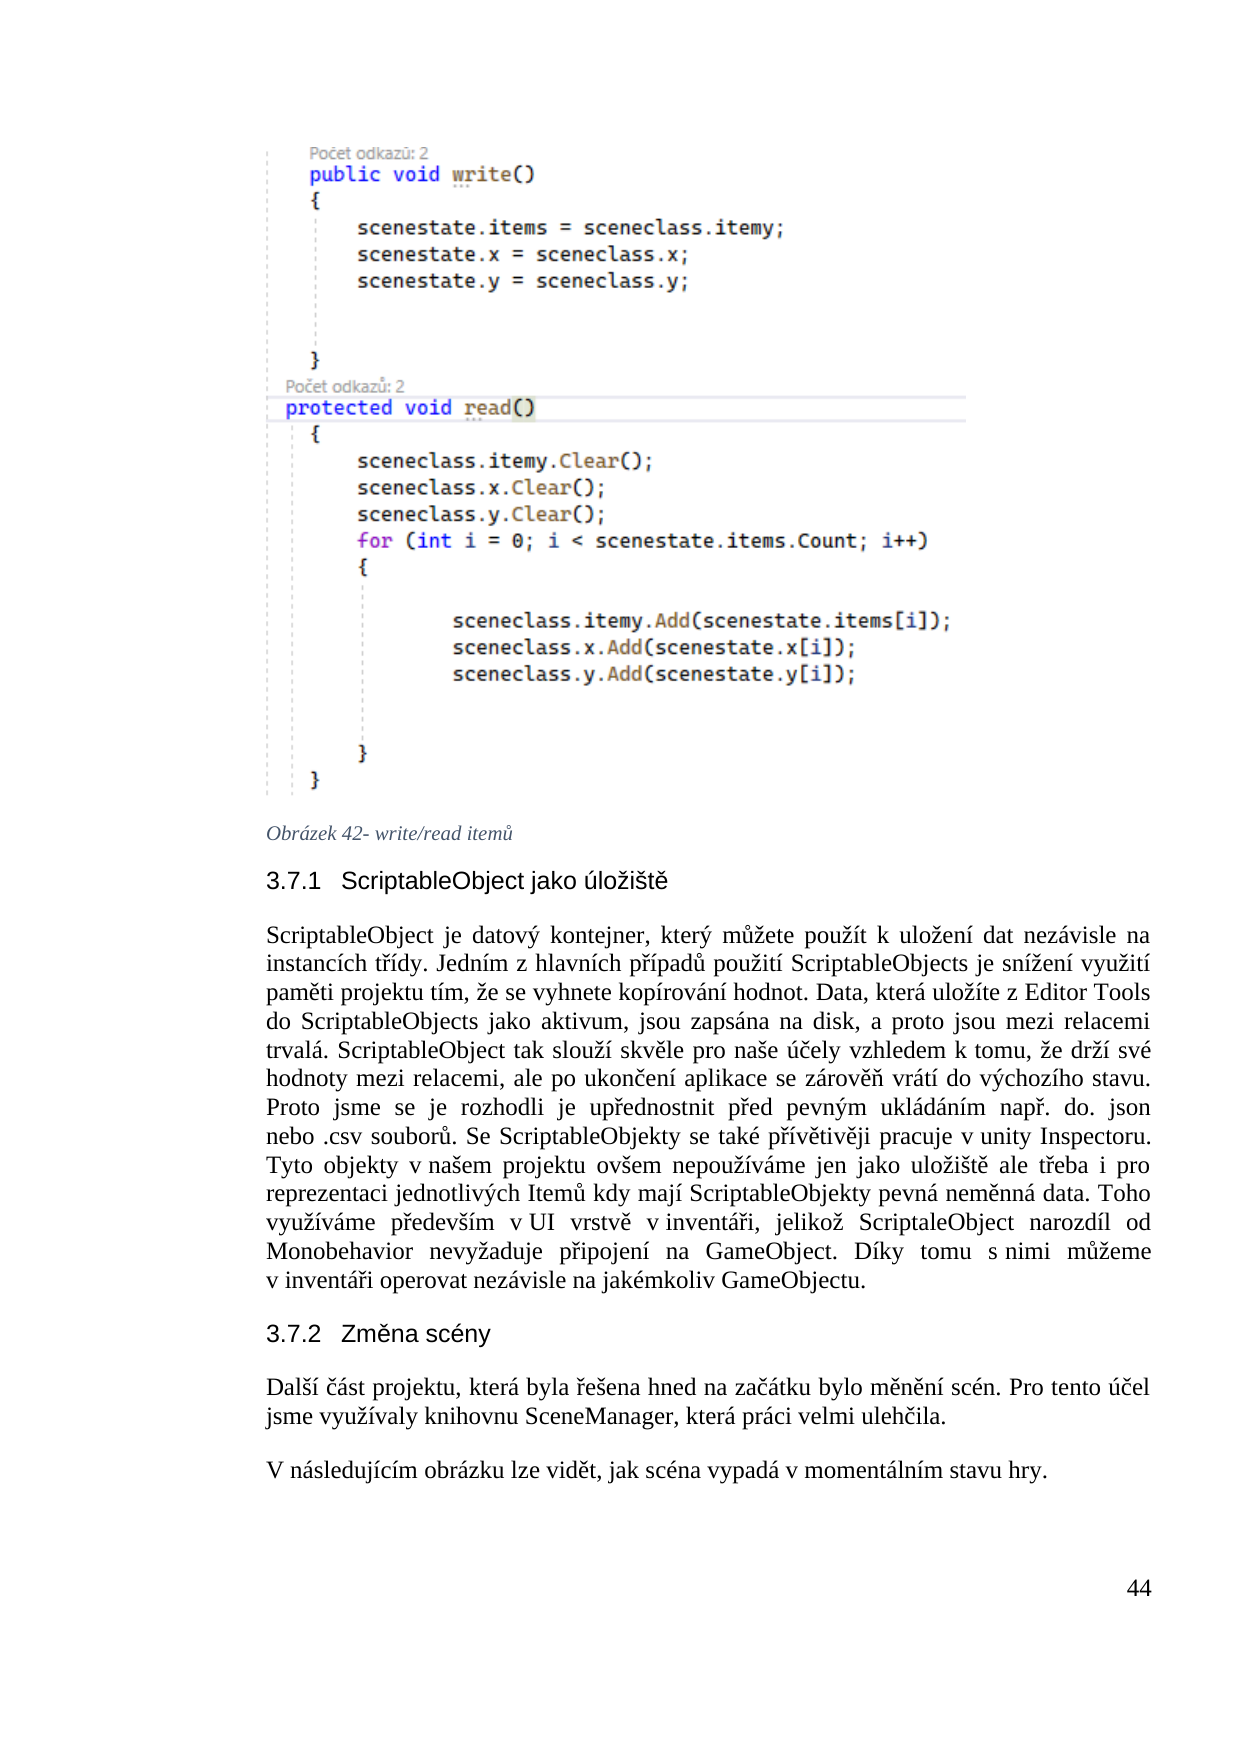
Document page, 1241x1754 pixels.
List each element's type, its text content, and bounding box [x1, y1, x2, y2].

text ScriptableObject je datový kontejner, který můžete použít k uložení dat nezávisle na instancích třídy. Jedním z hlavních případů použití ScriptableObjects je snížení využití paměti projektu tím, že se vyhnete kopírování hodnot. Data, která uložíte z Editor Tools do ScriptableObjects jako aktivum, jsou zapsána na disk, a proto jsou mezi relacemi trvalá. ScriptableObject tak slouží skvěle pro naše účely vzhledem k tomu, že drží své hodnoty mezi relacemi, ale po ukončení aplikace se zárověň vrátí do výchozího stavu. Proto jsme se je rozhodli je upřednostnit před pevným ukládáním např. do. json nebo .csv souborů. Se ScriptableObjekty se také přívětivěji pracuje v unity Inspectoru. Tyto objekty v našem projektu ovšem nepoužíváme jen jako uložiště ale třeba i pro reprezentaci jednotlivých Itemů kdy mají ScriptableObjekty pevná neměnná data. Toho využíváme především v UI vrstvě v inventáři, jelikož ScriptaleObject narozdíl od Monobehavior nevyžaduje připojení na GameObject. Díky tomu s nimi můžeme v inventáři operovat nezávisle na jakémkoliv GameObjectu. [266, 920, 1152, 1293]
text V následujícím obrázku lze vidět, jak scéna vypadá v momentálním stavu hry. [266, 1455, 1152, 1483]
picture [265, 147, 966, 797]
text Další část projektu, která byla řešena hned na začátku bylo měnění scén. Pro tento účel jsme využívaly knihovnu SceneManager, která práci velmi ulehčila. [266, 1372, 1152, 1430]
text Obrázek 42- write/read itemů [266, 821, 1152, 845]
subtitle Změna scény [266, 1318, 1152, 1347]
subtitle ScriptableObject jako úložiště [266, 866, 1152, 895]
